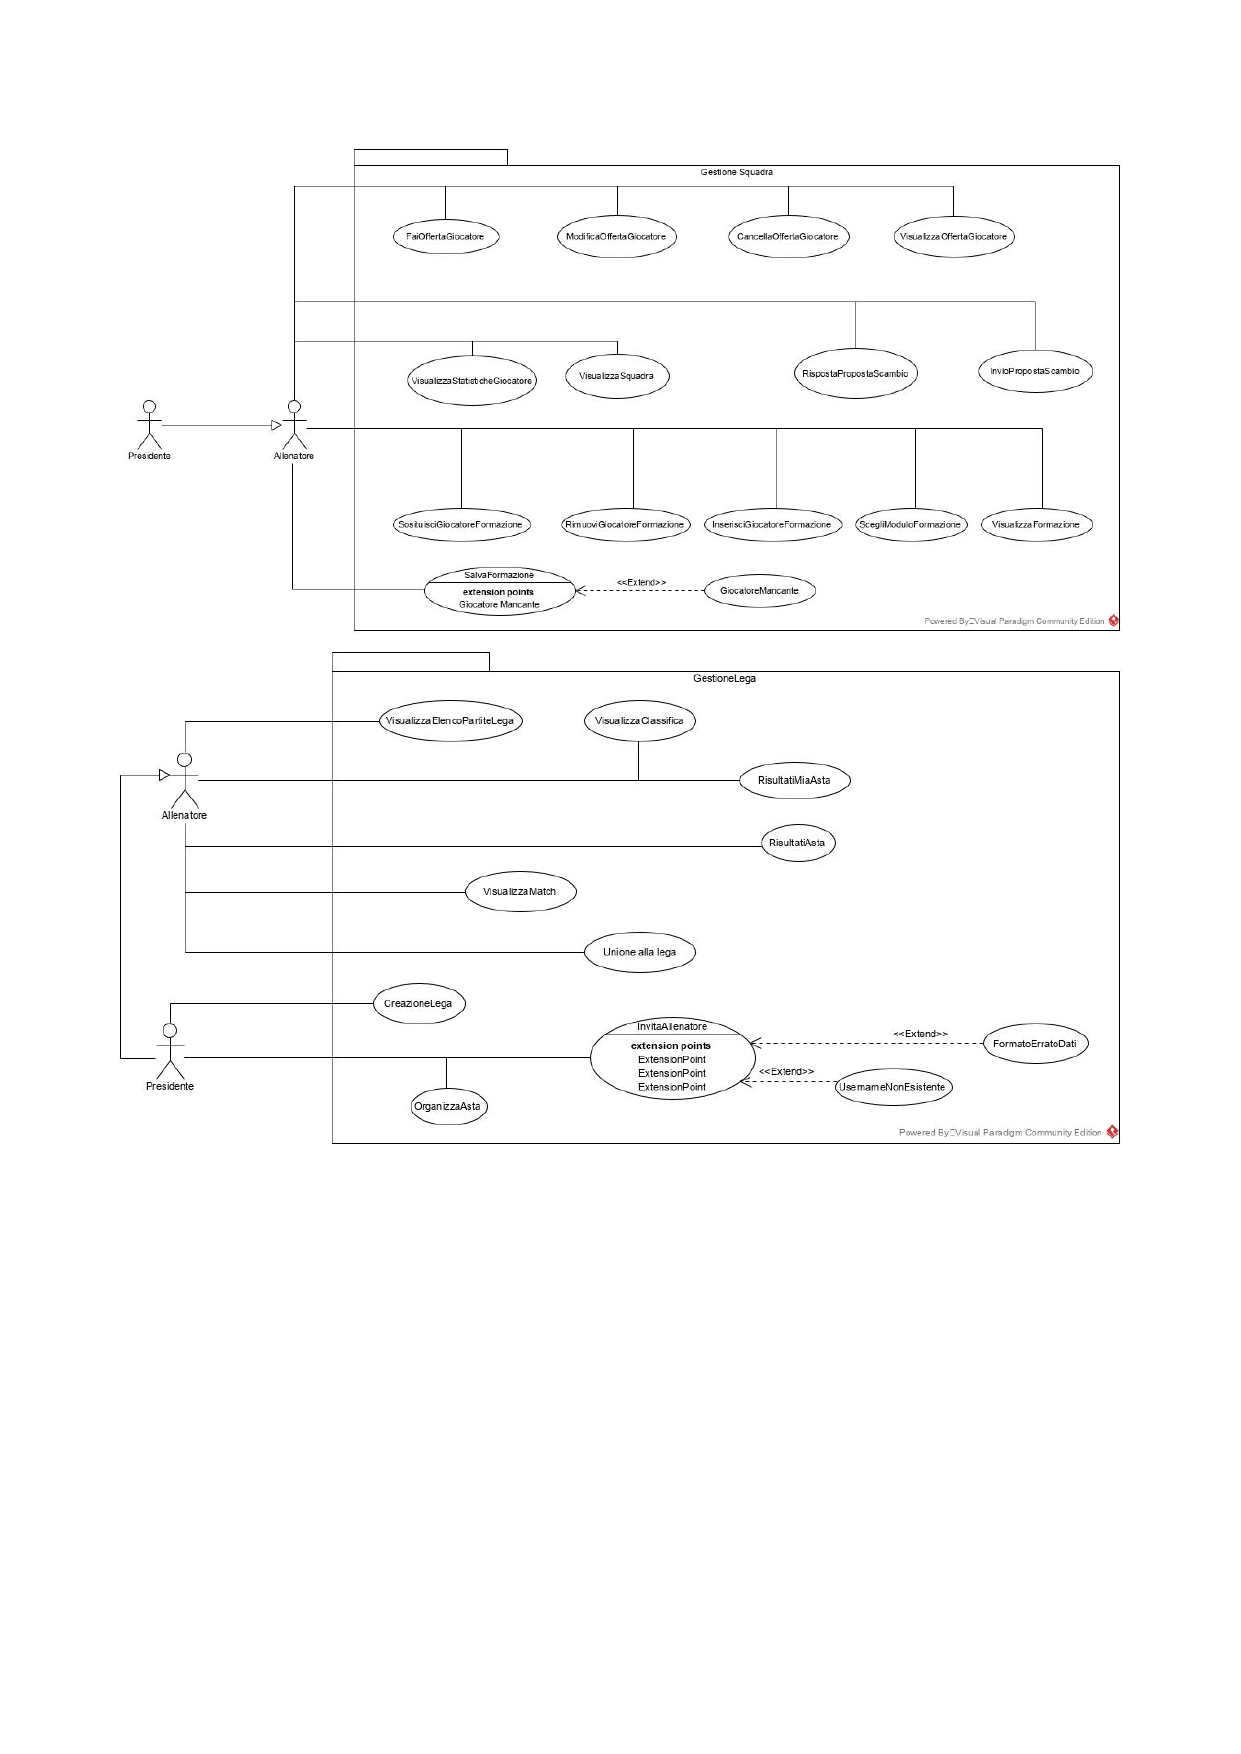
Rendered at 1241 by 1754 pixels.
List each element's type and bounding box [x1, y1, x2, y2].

picture [118, 652, 1123, 1147]
picture [118, 147, 1123, 634]
